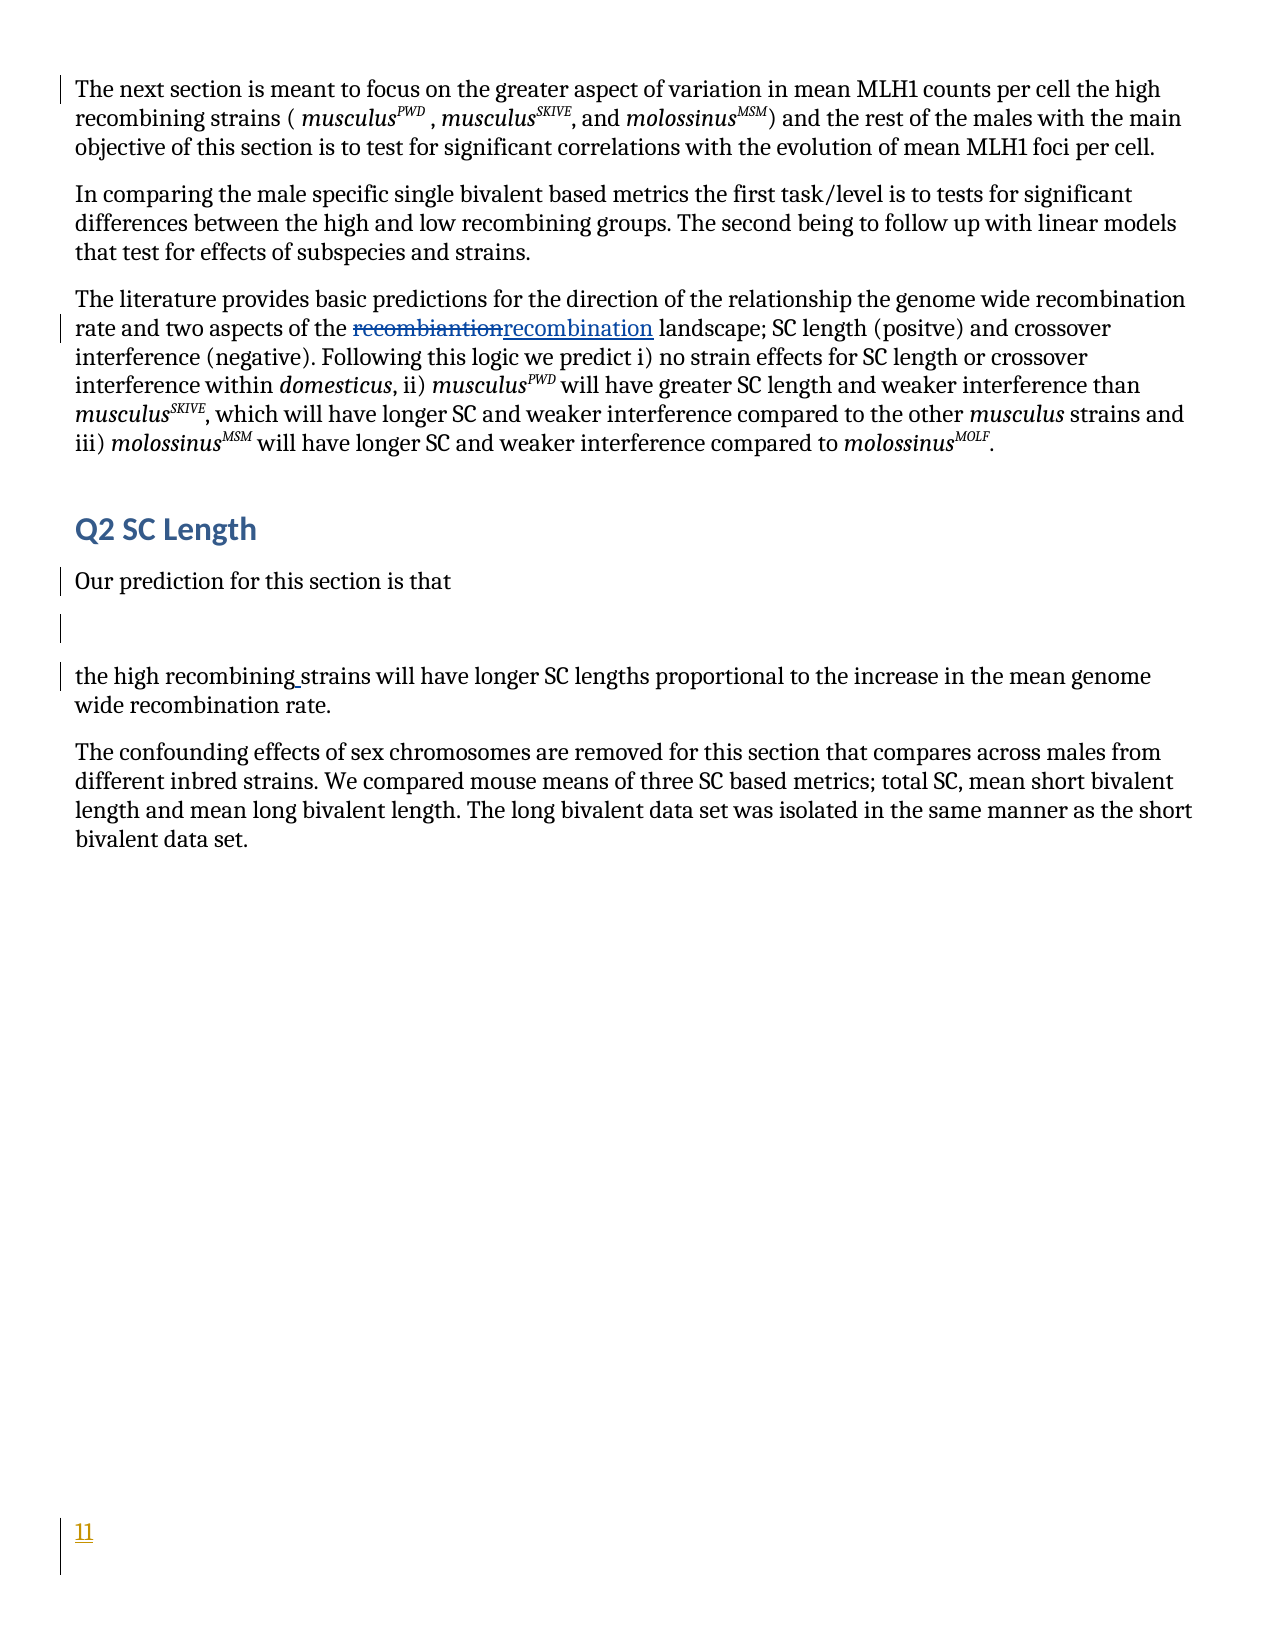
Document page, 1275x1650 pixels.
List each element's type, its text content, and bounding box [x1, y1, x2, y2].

subtitle Q2 SC Length [75, 507, 1200, 548]
text The literature provides basic predictions for the direction of the relationship the genome wide recombination rate and two aspects of the landscape; SC length (positve) and crossover interference (negative). Following this logic we predict i) no strain effects for SC length or crossover interference within domesticus, ii) musculusPWD will have greater SC length and weaker interference than musculusSKIVE, which will have longer SC and weaker interference compared to the other musculus strains and iii) molossinusMSM will have longer SC and weaker interference compared to molossinusMOLF. [75, 285, 1200, 457]
text The next section is meant to focus on the greater aspect of variation in mean MLH1 counts per cell the high recombining strains ( musculusPWD , musculusSKIVE, and molossinusMSM) and the rest of the males with the main objective of this section is to test for significant correlations with the evolution of mean MLH1 foci per cell. [75, 75, 1200, 161]
text the high recombiningstrains will have longer SC lengths proportional to the increase in the mean genome wide recombination rate. [75, 662, 1200, 719]
text Our prediction for this section is that [75, 567, 1200, 596]
text The confounding effects of sex chromosomes are removed for this section that compares across males from different inbred strains. We compared mouse means of three SC based metrics; total SC, mean short bivalent length and mean long bivalent length. The long bivalent data set was isolated in the same manner as the short bivalent data set. [75, 738, 1200, 853]
